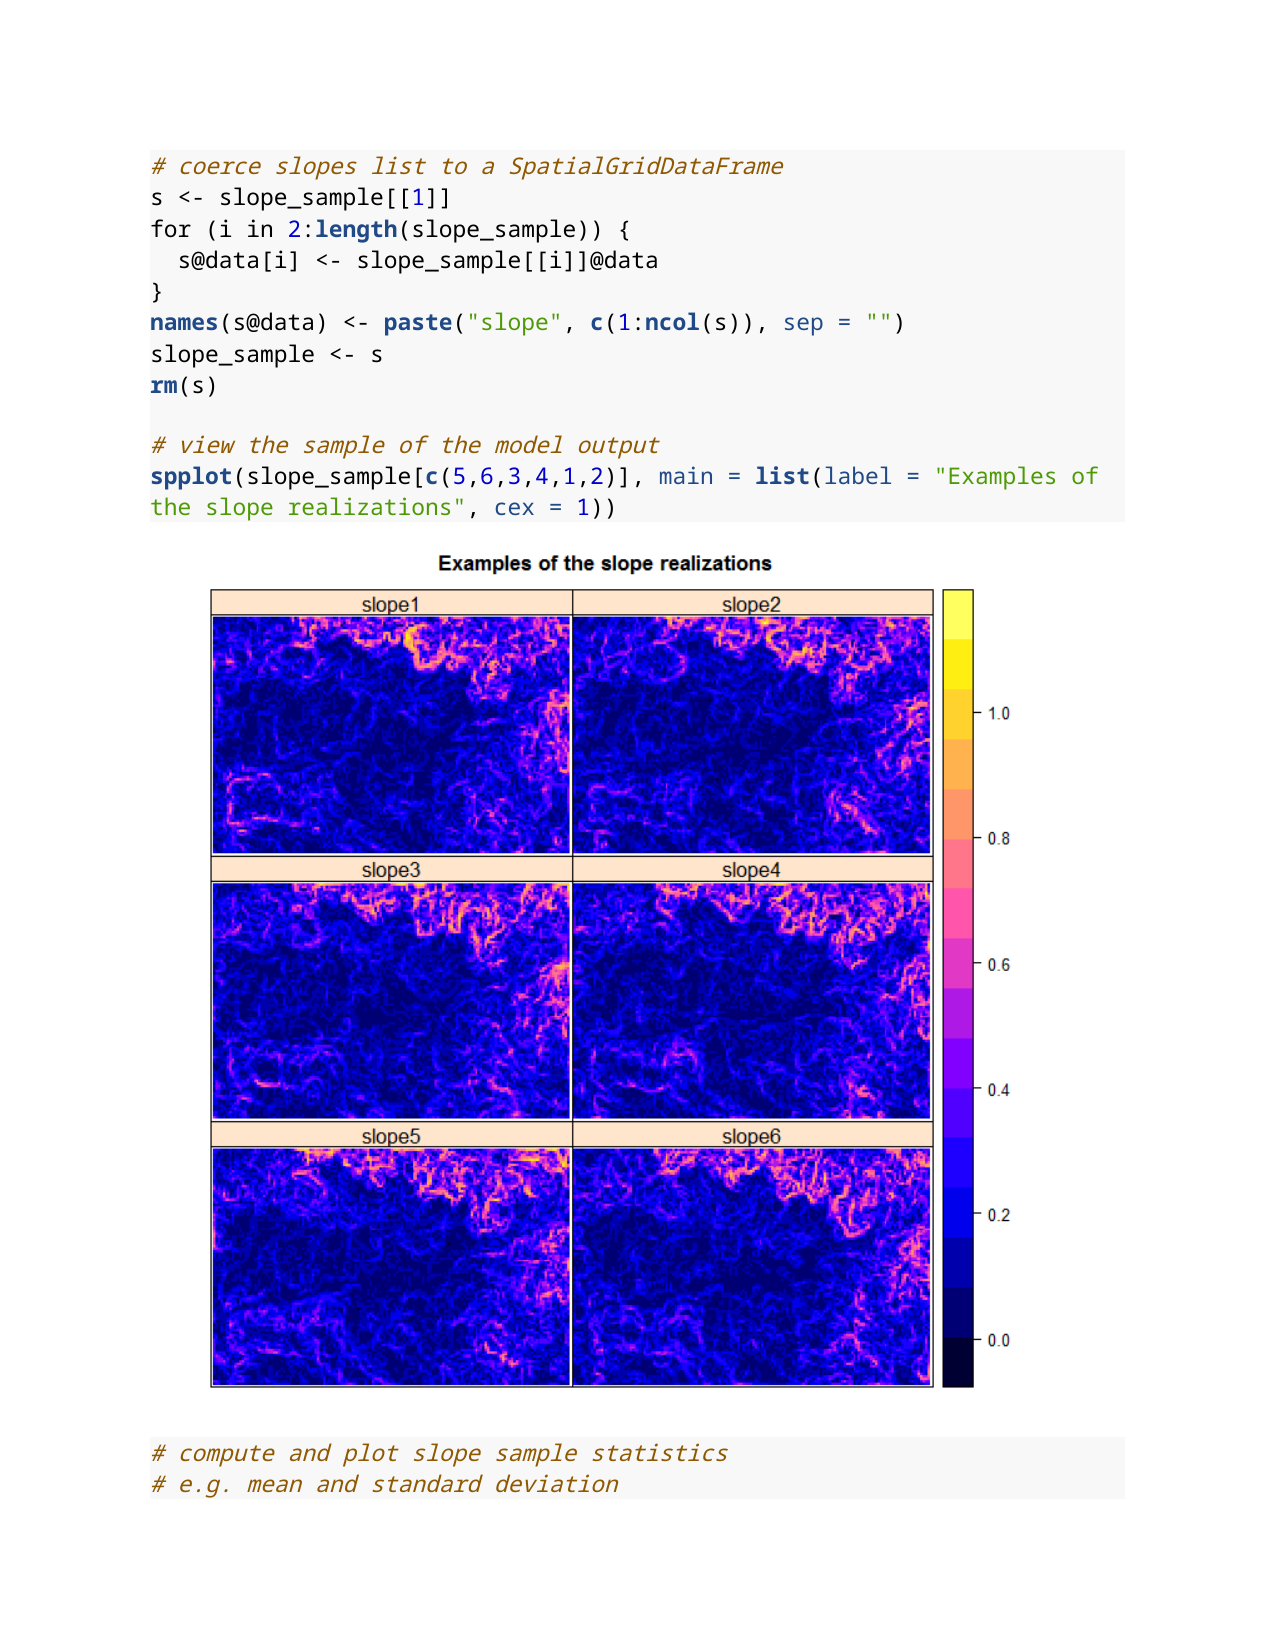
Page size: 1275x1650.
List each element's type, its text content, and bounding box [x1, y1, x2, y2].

picture [168, 543, 1044, 1419]
text # coerce slopes list to a SpatialGridDataFrame s <- slope_sample[[1]] for (i in 2:length(slope_sample)) { s@data[i] <- slope_sample[[i]]@data } names(s@data) <- paste("slope", c(1:ncol(s)), sep = "") slope_sample <- s rm(s) # view the sample of the model output spplot(slope_sample[c(5,6,3,4,1,2)], main = list(label = "Examples of the slope realizations", cex = 1)) [150, 150, 1125, 522]
